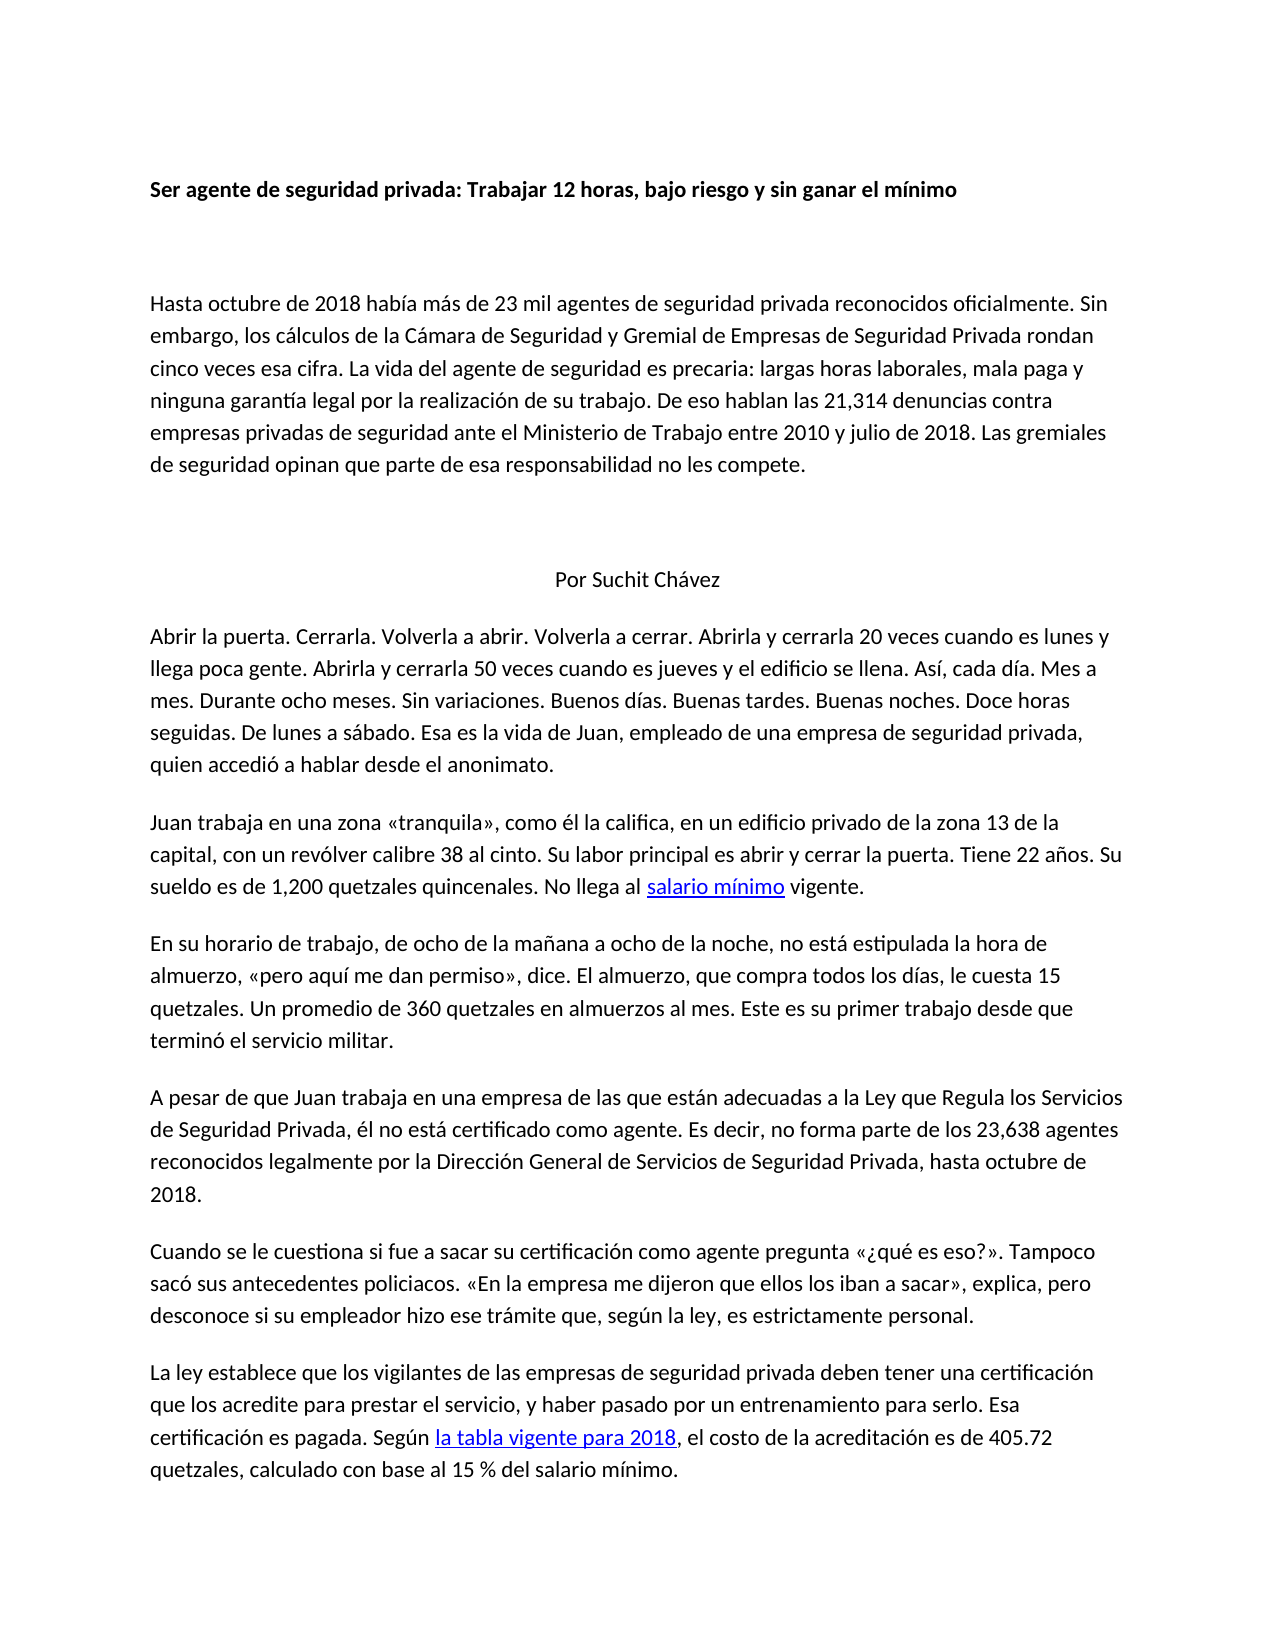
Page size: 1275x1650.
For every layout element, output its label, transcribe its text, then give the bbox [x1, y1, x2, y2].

text Por Suchit Chávez [150, 565, 1125, 593]
text Hasta octubre de 2018 había más de 23 mil agentes de seguridad privada reconocidos oficialmente. Sin embargo, los cálculos de la Cámara de Seguridad y Gremial de Empresas de Seguridad Privada rondan cinco veces esa cifra. La vida del agente de seguridad es precaria: largas horas laborales, mala paga y ninguna garantía legal por la realización de su trabajo. De eso hablan las 21,314 denuncias contra empresas privadas de seguridad ante el Ministerio de Trabajo entre 2010 y julio de 2018. Las gremiales de seguridad opinan que parte de esa responsabilidad no les compete. [150, 289, 1125, 478]
text Ser agente de seguridad privada: Trabajar 12 horas, bajo riesgo y sin ganar el mínimo [150, 175, 1125, 203]
text A pesar de que Juan trabaja en una empresa de las que están adecuadas a la Ley que Regula los Servicios de Seguridad Privada, él no está certificado como agente. Es decir, no forma parte de los 23,638 agentes reconocidos legalmente por la Dirección General de Servicios de Seguridad Privada, hasta octubre de 2018. [150, 1083, 1125, 1208]
text En su horario de trabajo, de ocho de la mañana a ocho de la noche, no está estipulada la hora de almuerzo, «pero aquí me dan permiso», dice. El almuerzo, que compra todos los días, le cuesta 15 quetzales. Un promedio de 360 quetzales en almuerzos al mes. Este es su primer trabajo desde que terminó el servicio militar. [150, 929, 1125, 1054]
text Juan trabaja en una zona «tranquila», como él la califica, en un edificio privado de la zona 13 de la capital, con un revólver calibre 38 al cinto. Su labor principal es abrir y cerrar la puerta. Tiene 22 años. Su sueldo es de 1,200 quetzales quincenales. No llega al salario mínimo vigente. [150, 808, 1125, 900]
text Cuando se le cuestiona si fue a sacar su certificación como agente pregunta «¿qué es eso?». Tampoco sacó sus antecedentes policiacos. «En la empresa me dijeron que ellos los iban a sacar», explica, pero desconoce si su empleador hizo ese trámite que, según la ley, es estrictamente personal. [150, 1237, 1125, 1329]
text Abrir la puerta. Cerrarla. Volverla a abrir. Volverla a cerrar. Abrirla y cerrarla 20 veces cuando es lunes y llega poca gente. Abrirla y cerrarla 50 veces cuando es jueves y el edificio se llena. Así, cada día. Mes a mes. Durante ocho meses. Sin variaciones. Buenos días. Buenas tardes. Buenas noches. Doce horas seguidas. De lunes a sábado. Esa es la vida de Juan, empleado de una empresa de seguridad privada, quien accedió a hablar desde el anonimato. [150, 622, 1125, 779]
text La ley establece que los vigilantes de las empresas de seguridad privada deben tener una certificación que los acredite para prestar el servicio, y haber pasado por un entrenamiento para serlo. Esa certificación es pagada. Según la tabla vigente para 2018, el costo de la acreditación es de 405.72 quetzales, calculado con base al 15 % del salario mínimo. [150, 1358, 1125, 1483]
